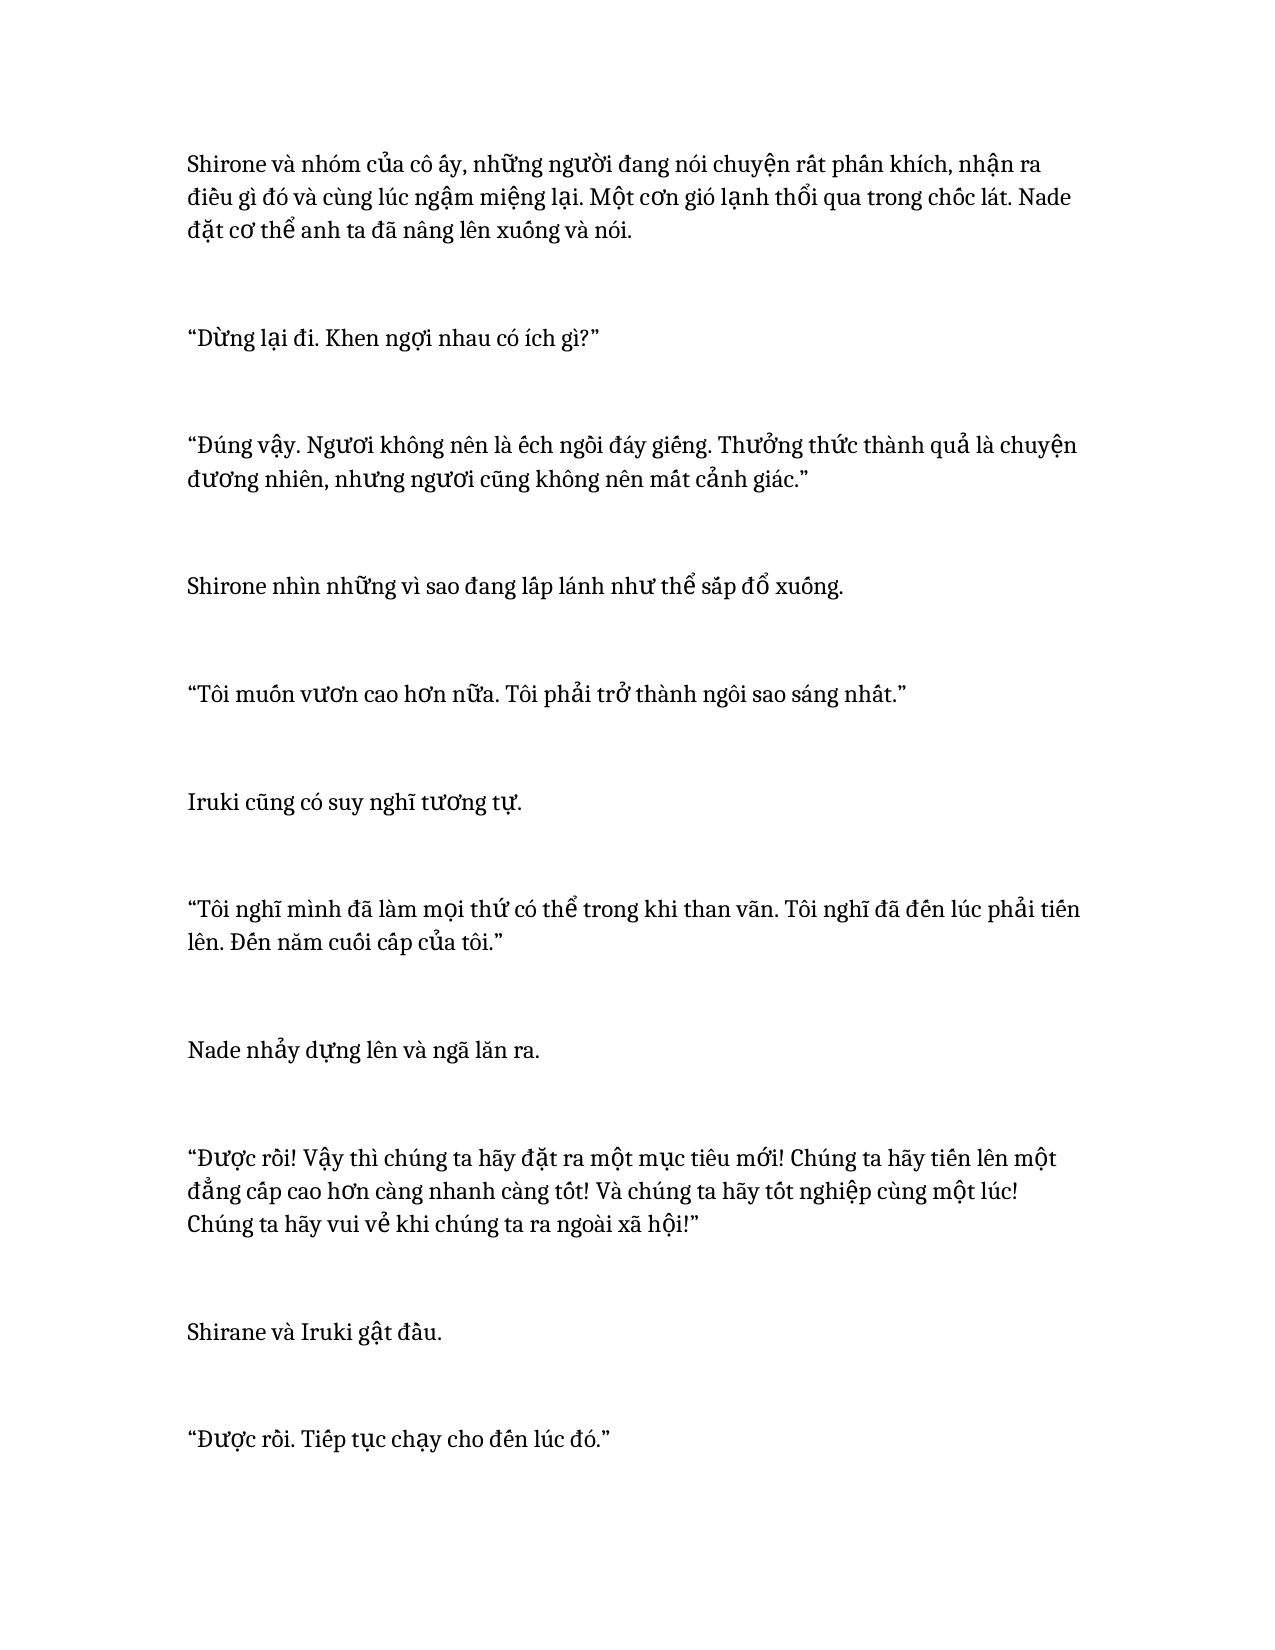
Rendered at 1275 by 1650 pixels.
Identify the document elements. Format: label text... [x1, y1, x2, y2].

text “Được rồi! Vậy thì chúng ta hãy đặt ra một mục tiêu mới! Chúng ta hãy tiến lên một đẳng cấp cao hơn càng nhanh càng tốt! Và chúng ta hãy tốt nghiệp cùng một lúc! Chúng ta hãy vui vẻ khi chúng ta ra ngoài xã hội!” [187, 1144, 1087, 1238]
text Iruki cũng có suy nghĩ tương tự. [187, 788, 1087, 816]
text Shirone nhìn những vì sao đang lấp lánh như thể sắp đổ xuống. [187, 572, 1087, 601]
text “Được rồi. Tiếp tục chạy cho đến lúc đó.” [187, 1425, 1087, 1454]
text “Đúng vậy. Ngươi không nên là ếch ngồi đáy giếng. Thưởng thức thành quả là chuyện đương nhiên, nhưng ngươi cũng không nên mất cảnh giác.” [187, 431, 1087, 493]
text “Tôi muốn vươn cao hơn nữa. Tôi phải trở thành ngôi sao sáng nhất.” [187, 680, 1087, 709]
text Nade nhảy dựng lên và ngã lăn ra. [187, 1036, 1087, 1065]
text “Dừng lại đi. Khen ngợi nhau có ích gì?” [187, 324, 1087, 352]
text “Tôi nghĩ mình đã làm mọi thứ có thể trong khi than vãn. Tôi nghĩ đã đến lúc phải tiến lên. Đến năm cuối cấp của tôi.” [187, 895, 1087, 957]
text Shirone và nhóm của cô ấy, những người đang nói chuyện rất phấn khích, nhận ra điều gì đó và cùng lúc ngậm miệng lại. Một cơn gió lạnh thổi qua trong chốc lát. Nade đặt cơ thể anh ta đã nâng lên xuống và nói. [187, 150, 1087, 245]
text Shirane và Iruki gật đầu. [187, 1317, 1087, 1346]
